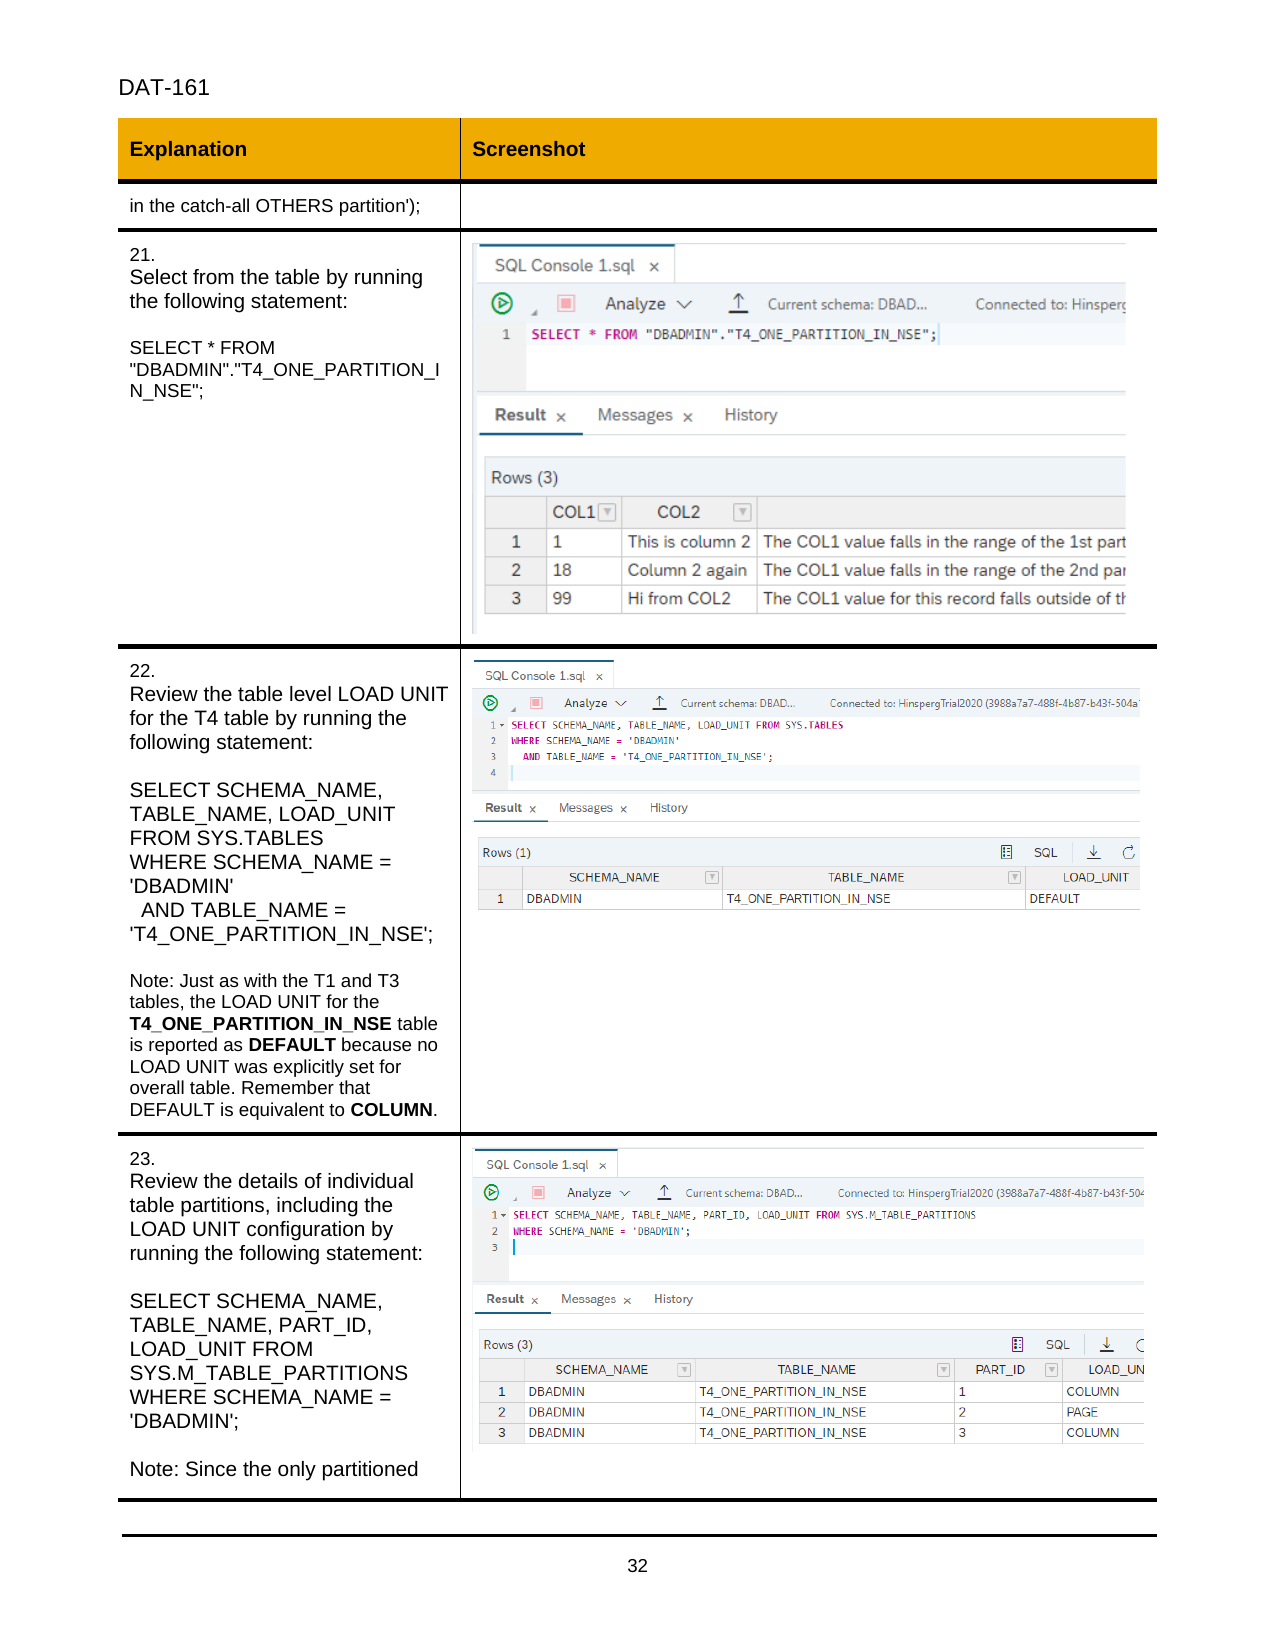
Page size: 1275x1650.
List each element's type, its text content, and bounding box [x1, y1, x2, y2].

table_cell [461, 649, 1157, 1132]
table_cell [118, 184, 460, 228]
table_cell [461, 184, 1157, 228]
picture [472, 243, 1126, 634]
table_cell [461, 232, 1157, 644]
picture [472, 1147, 1144, 1452]
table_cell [118, 1136, 460, 1497]
table_cell 21. Select from the table by running the following statement: SELECT * FROM "DBADMIN"."T4_ONE_PARTITION_IN_NSE"; [118, 232, 460, 644]
table_cell [461, 1136, 1157, 1497]
picture [472, 660, 1140, 912]
table_header Screenshot [461, 118, 1157, 179]
table_header Explanation [118, 118, 460, 179]
table_cell 22. Review the table level LOAD UNIT for the T4 table by running the following statement: SELECT SCHEMA_NAME, TABLE_NAME, LOAD_UNIT FROM SYS.TABLES WHERE SCHEMA_NAME = 'DBADMIN' AND TABLE_NAME = 'T4_ONE_PARTITION_IN_NSE'; Note: Just as with the T1 and T3 tables, the LOAD UNIT for the T4_ONE_PARTITION_IN_NSE table is reported as DEFAULT because no LOAD UNIT was explicitly set for overall table. Remember that DEFAULT is equivalent to COLUMN. [118, 649, 460, 1132]
